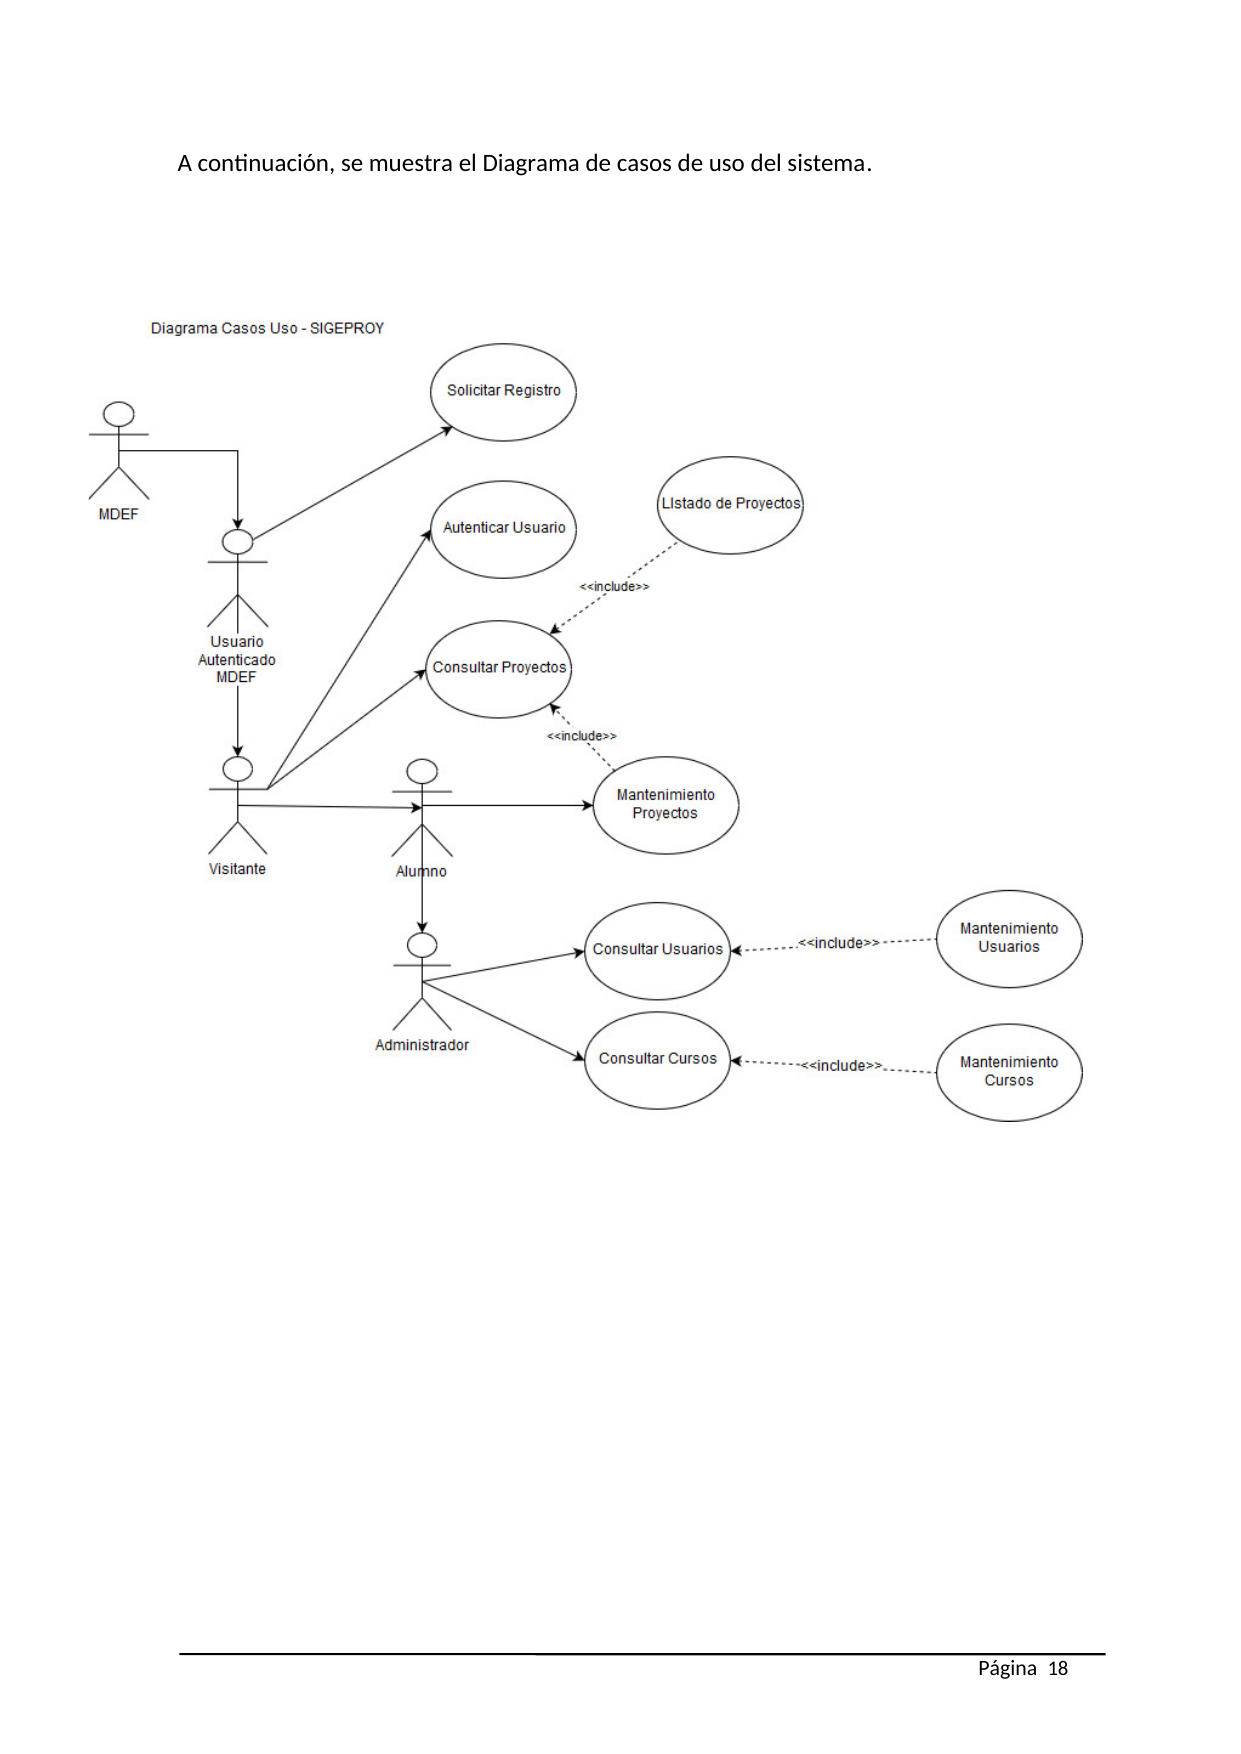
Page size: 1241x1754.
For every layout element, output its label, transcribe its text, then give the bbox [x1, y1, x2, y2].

picture [88, 319, 1083, 1122]
text A continuación, se muestra el Diagrama de casos de uso del sistema. [177, 148, 1063, 178]
